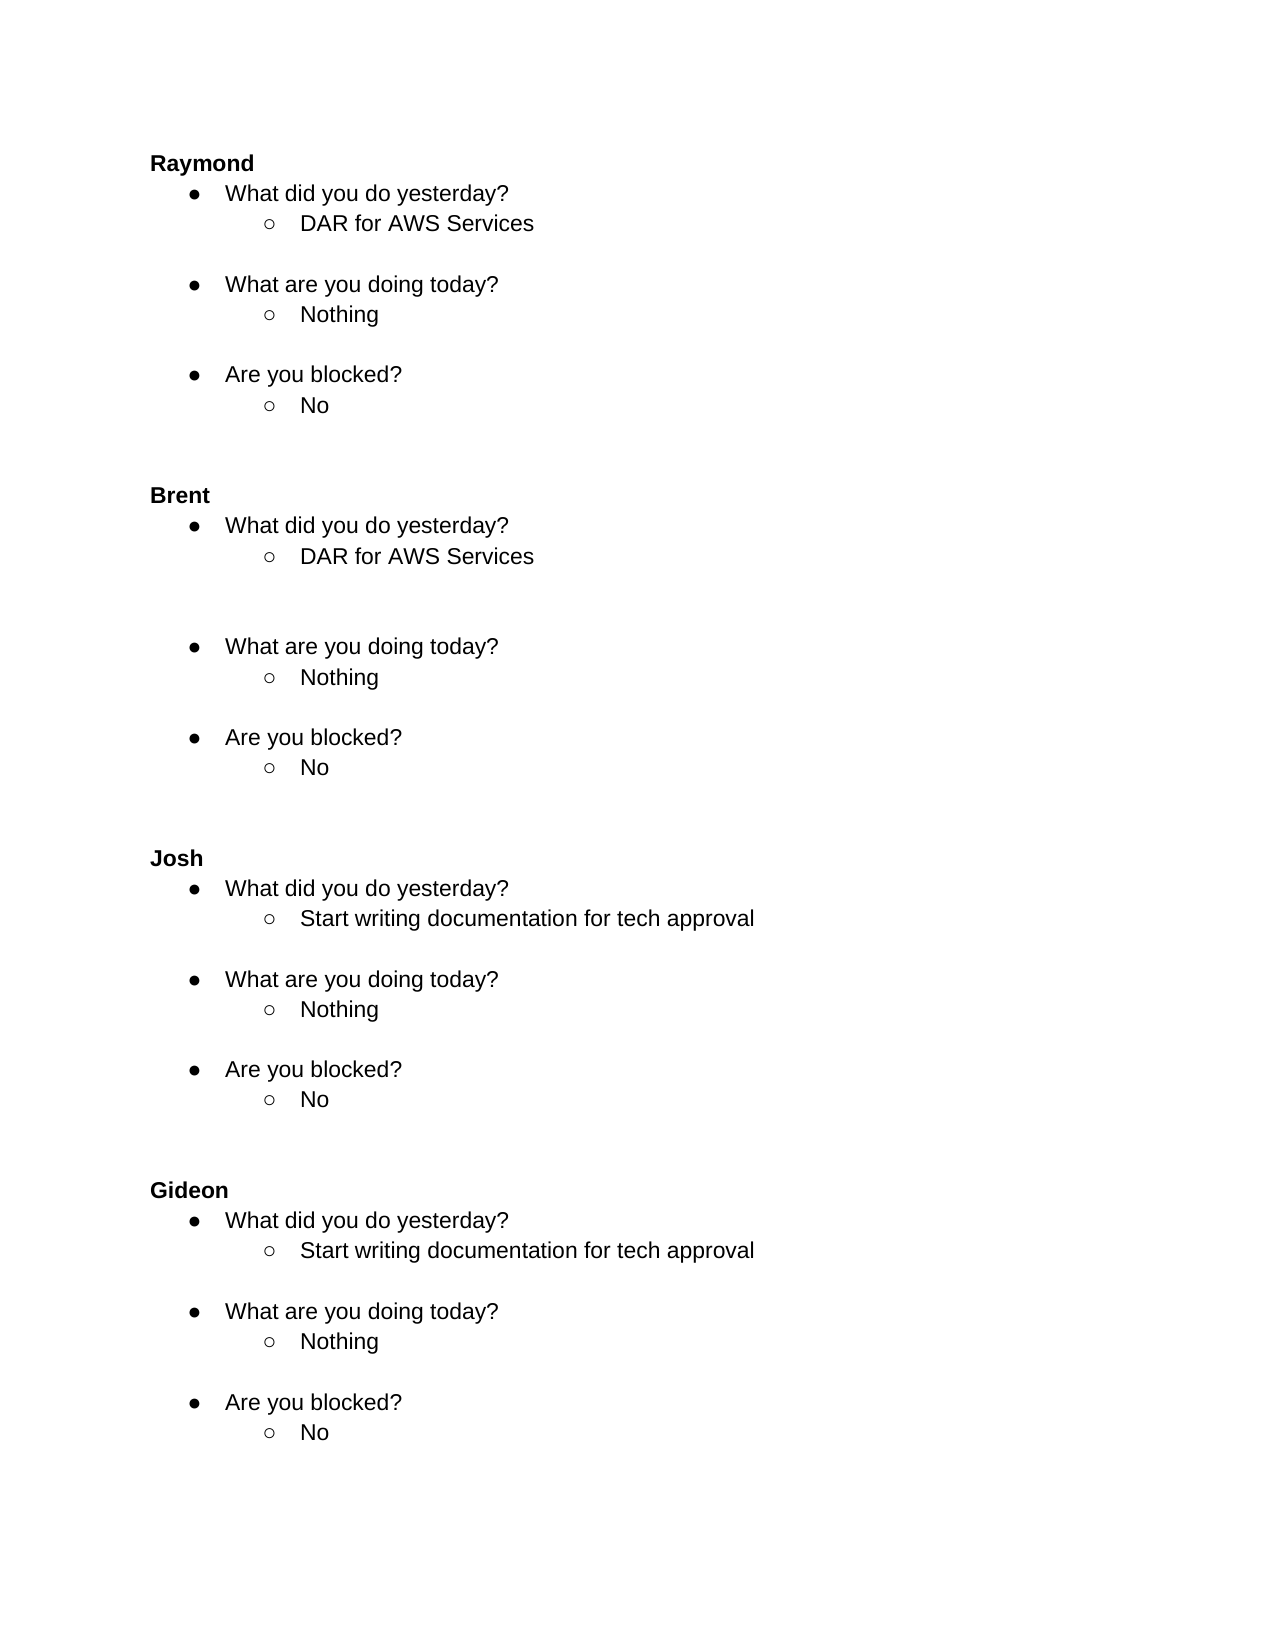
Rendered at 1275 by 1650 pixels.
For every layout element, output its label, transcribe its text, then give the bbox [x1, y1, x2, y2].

list Start writing documentation for tech approval [262, 905, 1125, 932]
list Are you blocked? [187, 1388, 1125, 1415]
list Are you blocked? [187, 724, 1125, 750]
list No [262, 392, 1125, 418]
text Gideon [150, 1177, 1125, 1203]
list Start writing documentation for tech approval [262, 1237, 1125, 1264]
text Brent [150, 482, 1125, 509]
list Nothing [262, 663, 1125, 690]
list What are you doing today? [187, 271, 1125, 297]
list No [262, 1419, 1125, 1445]
list What did you do yesterday? [187, 512, 1125, 539]
list No [262, 754, 1125, 781]
list What did you do yesterday? [187, 875, 1125, 901]
list What did you do yesterday? [187, 180, 1125, 207]
text Josh [150, 845, 1125, 871]
list Are you blocked? [187, 361, 1125, 388]
list No [262, 1086, 1125, 1113]
list What did you do yesterday? [187, 1207, 1125, 1234]
list What are you doing today? [187, 966, 1125, 992]
list Are you blocked? [187, 1056, 1125, 1083]
list DAR for AWS Services [262, 210, 1125, 237]
text Raymond [150, 150, 1125, 176]
list Nothing [262, 996, 1125, 1022]
list What are you doing today? [187, 633, 1125, 660]
list What are you doing today? [187, 1298, 1125, 1324]
list Nothing [262, 301, 1125, 327]
list Nothing [262, 1328, 1125, 1354]
list DAR for AWS Services [262, 543, 1125, 569]
